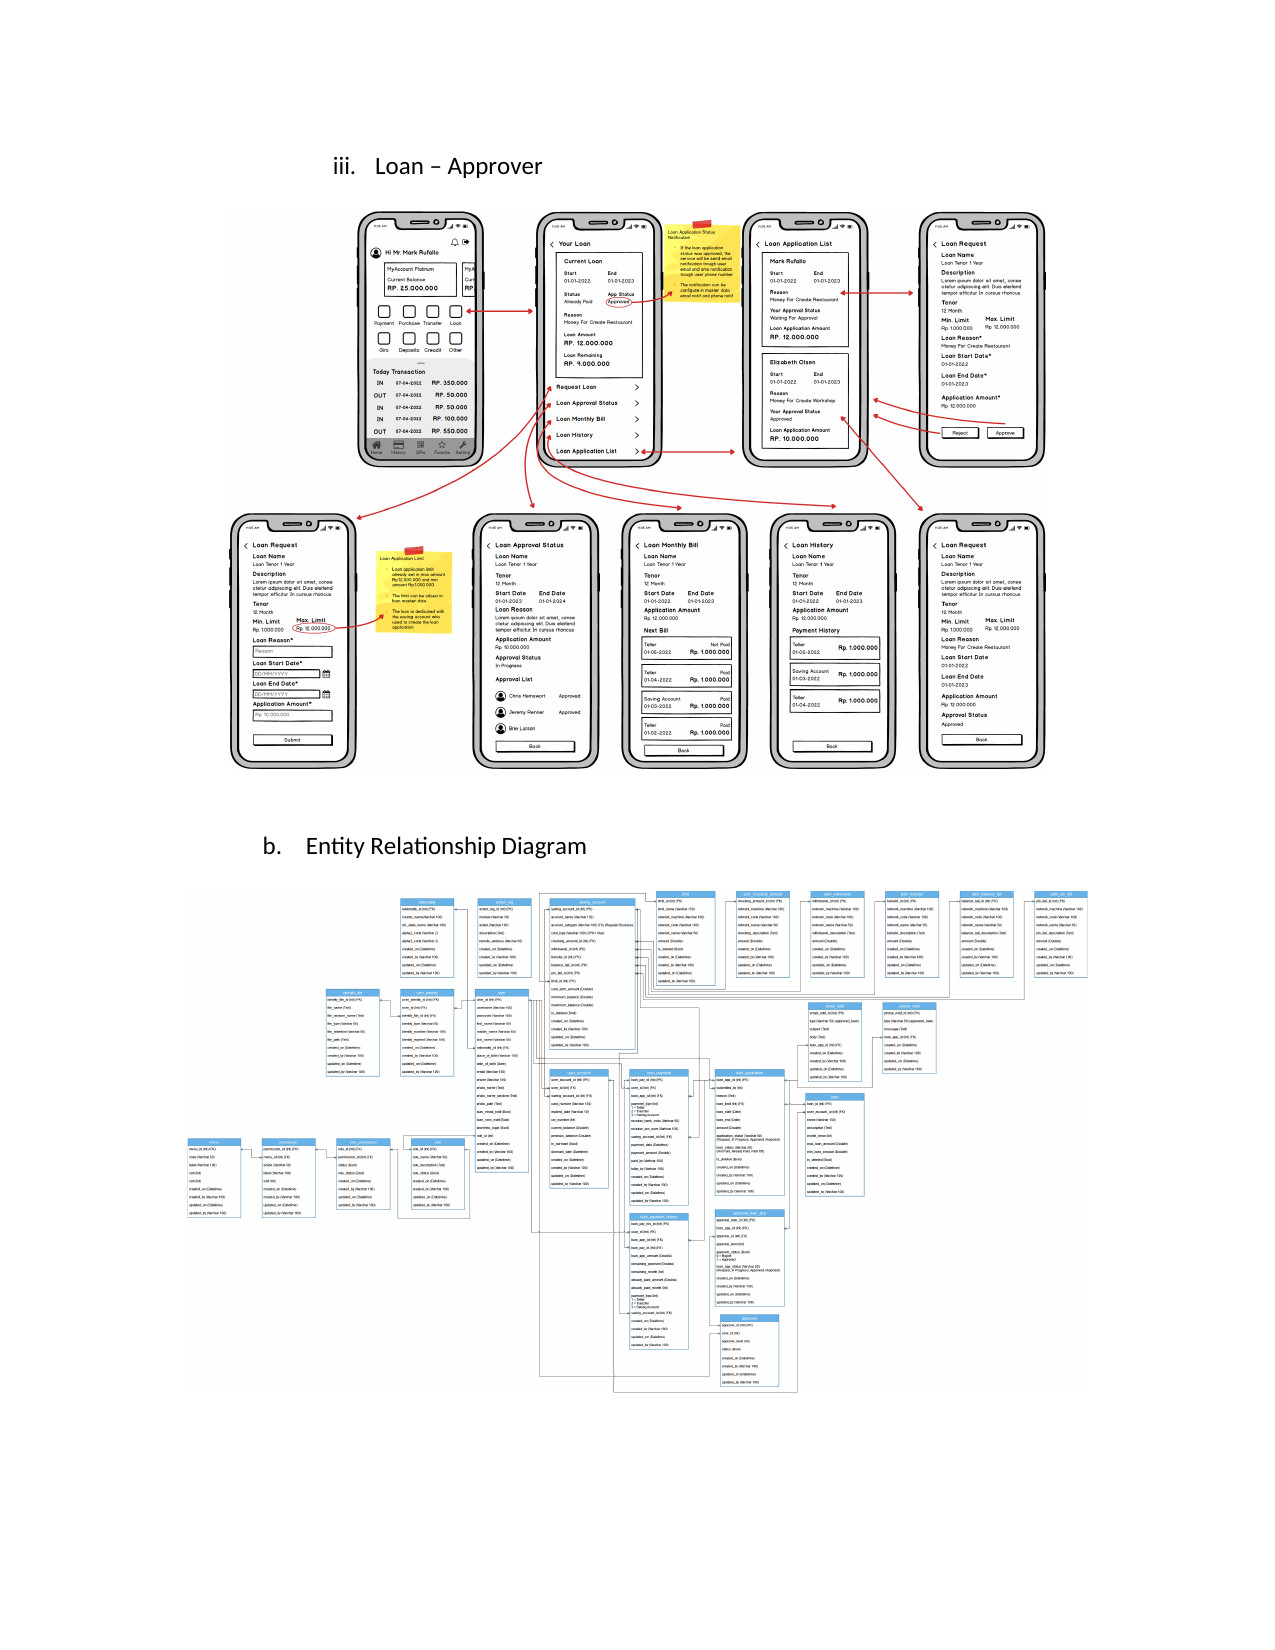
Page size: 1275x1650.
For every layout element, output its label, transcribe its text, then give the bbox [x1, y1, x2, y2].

list Loan – Approver [356, 150, 1125, 181]
picture [229, 211, 1046, 769]
picture [187, 891, 1088, 1395]
list Entity Relationship Diagram [262, 830, 1125, 860]
